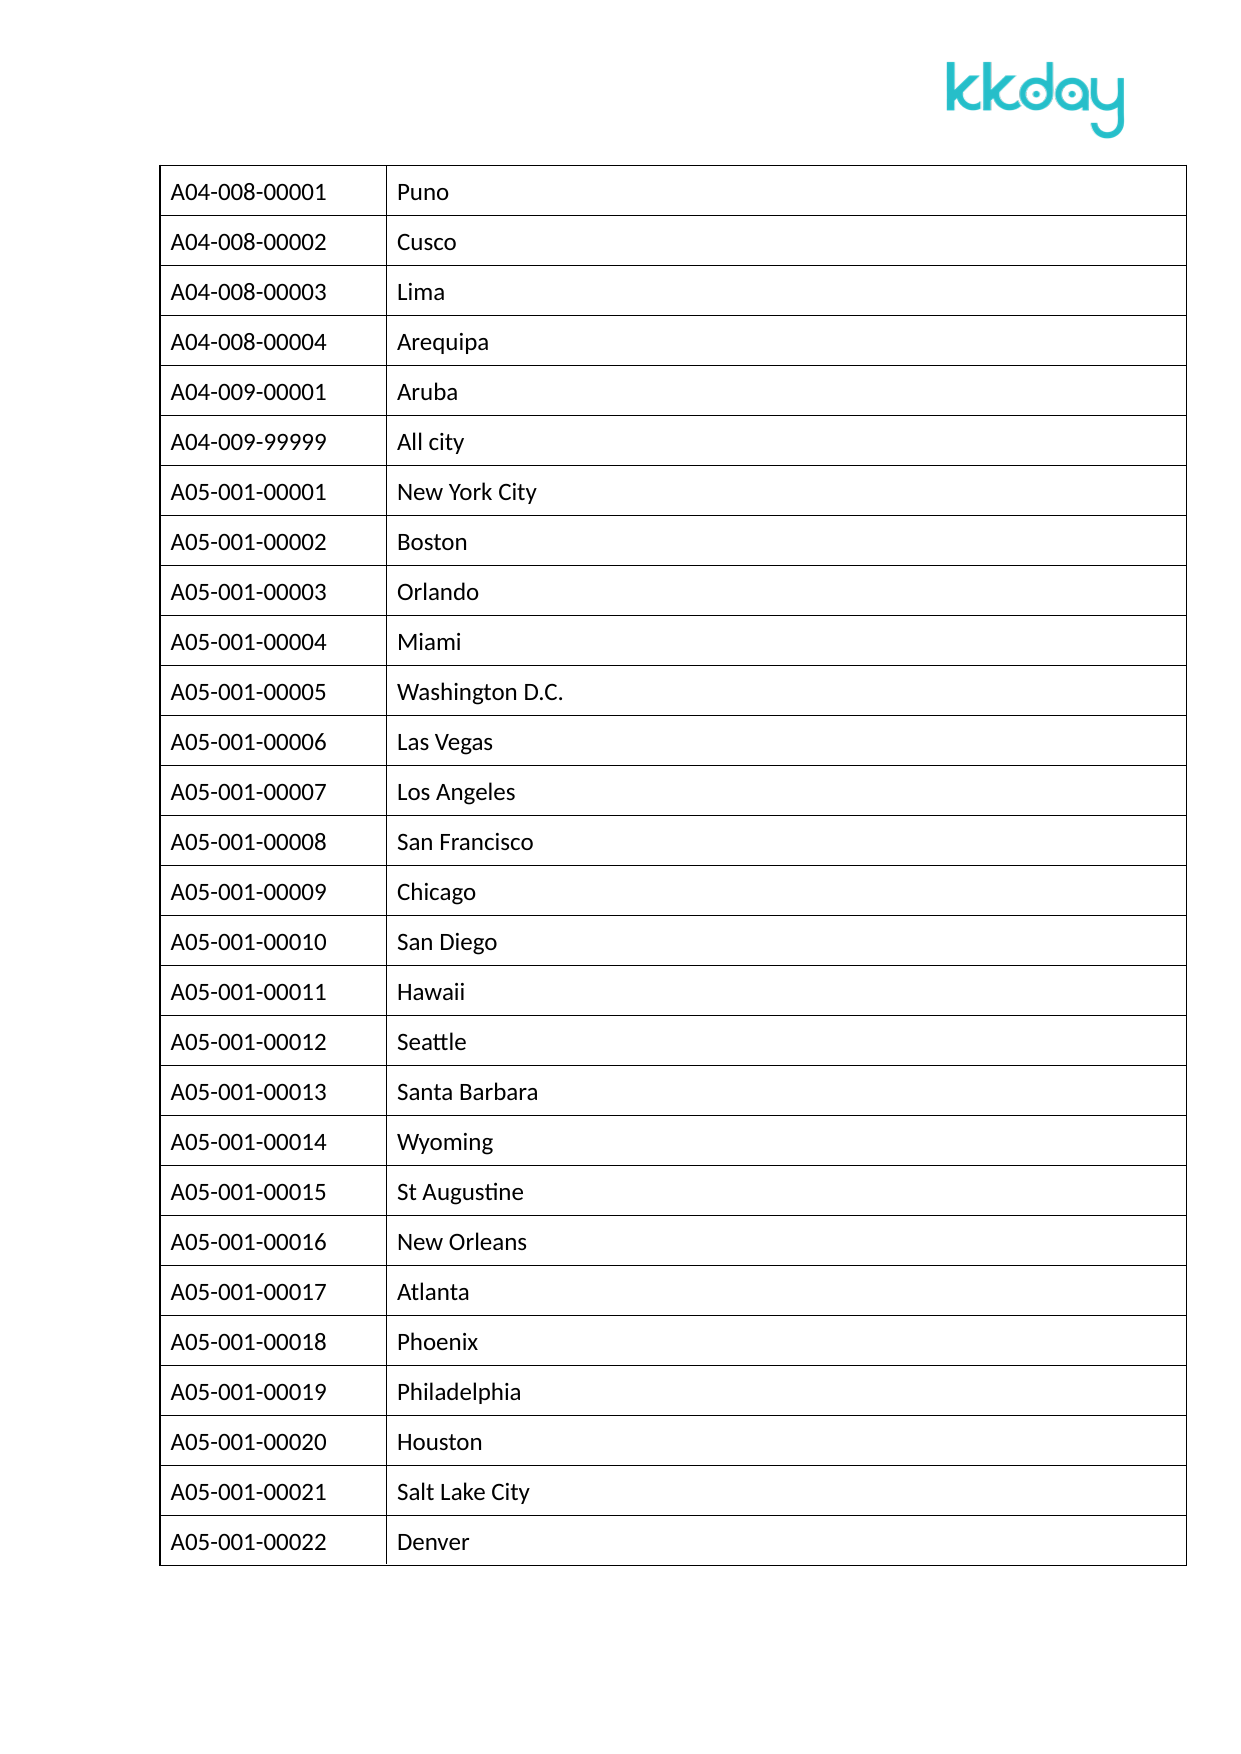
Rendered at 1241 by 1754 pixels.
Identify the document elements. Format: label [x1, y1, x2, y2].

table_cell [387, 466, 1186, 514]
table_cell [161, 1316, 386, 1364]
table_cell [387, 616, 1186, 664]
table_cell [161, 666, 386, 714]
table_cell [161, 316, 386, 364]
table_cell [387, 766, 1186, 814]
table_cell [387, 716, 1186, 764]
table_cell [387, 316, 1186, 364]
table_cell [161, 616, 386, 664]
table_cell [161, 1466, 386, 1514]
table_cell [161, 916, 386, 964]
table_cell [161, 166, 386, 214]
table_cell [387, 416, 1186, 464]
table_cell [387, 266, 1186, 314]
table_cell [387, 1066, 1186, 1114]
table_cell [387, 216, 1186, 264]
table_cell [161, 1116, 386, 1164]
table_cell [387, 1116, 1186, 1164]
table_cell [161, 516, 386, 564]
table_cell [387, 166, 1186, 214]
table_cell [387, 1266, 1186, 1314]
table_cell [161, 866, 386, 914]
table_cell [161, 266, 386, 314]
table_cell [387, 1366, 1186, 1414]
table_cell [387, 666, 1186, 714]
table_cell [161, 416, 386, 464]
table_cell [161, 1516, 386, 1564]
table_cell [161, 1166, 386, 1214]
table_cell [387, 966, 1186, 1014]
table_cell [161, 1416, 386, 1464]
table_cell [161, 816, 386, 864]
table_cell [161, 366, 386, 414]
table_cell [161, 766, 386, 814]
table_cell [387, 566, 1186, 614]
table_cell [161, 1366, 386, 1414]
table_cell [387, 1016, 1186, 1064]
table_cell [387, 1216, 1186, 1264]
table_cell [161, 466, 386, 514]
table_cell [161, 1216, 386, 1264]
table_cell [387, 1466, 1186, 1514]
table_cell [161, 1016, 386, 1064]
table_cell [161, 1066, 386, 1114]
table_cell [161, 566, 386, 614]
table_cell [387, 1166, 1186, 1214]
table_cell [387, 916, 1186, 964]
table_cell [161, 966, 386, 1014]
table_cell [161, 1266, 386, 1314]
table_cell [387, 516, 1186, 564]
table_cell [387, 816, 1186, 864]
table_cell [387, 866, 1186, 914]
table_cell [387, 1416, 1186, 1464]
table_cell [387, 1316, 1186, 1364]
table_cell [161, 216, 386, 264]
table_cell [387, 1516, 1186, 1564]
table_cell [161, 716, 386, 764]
picture [941, 56, 1128, 144]
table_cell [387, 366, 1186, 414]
